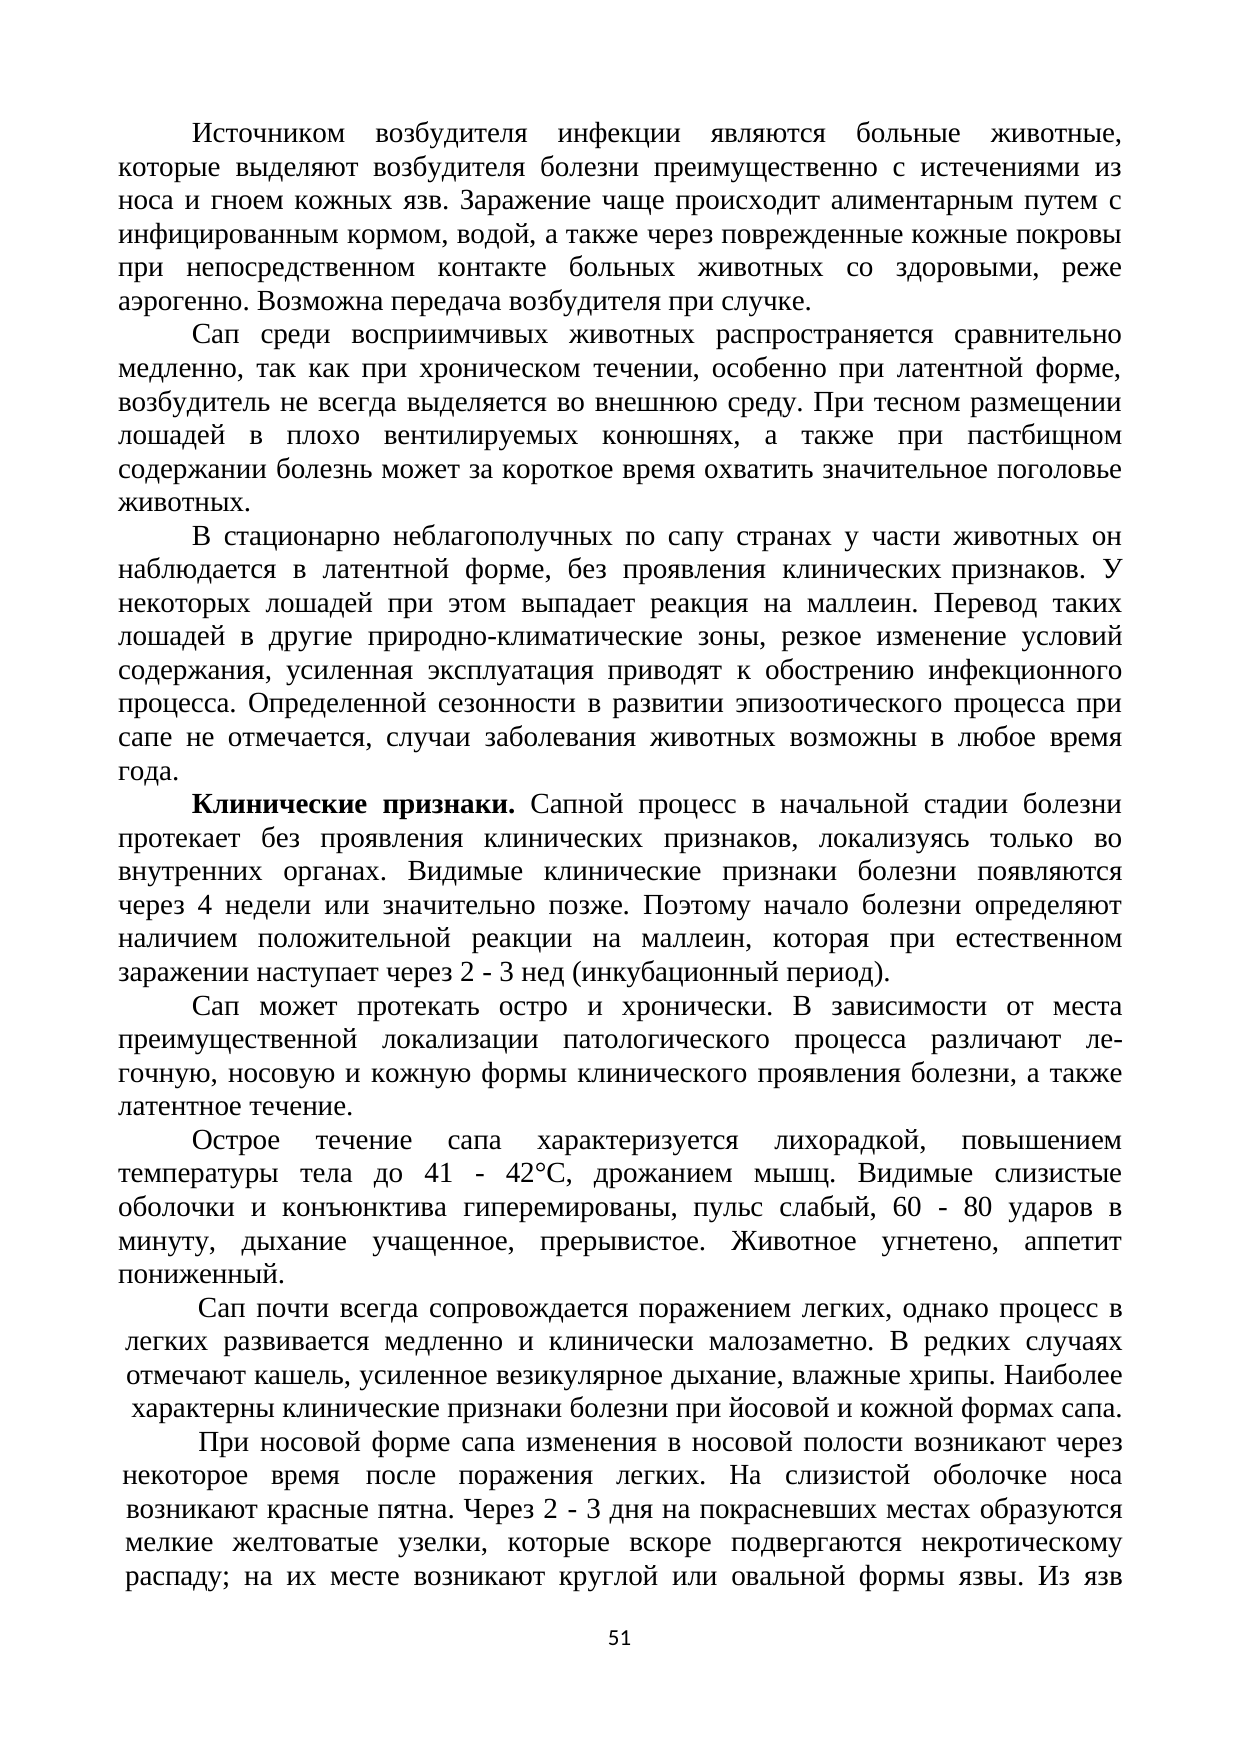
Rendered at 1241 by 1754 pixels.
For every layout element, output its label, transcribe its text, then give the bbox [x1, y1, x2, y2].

text Источником возбудителя инфекции являются больные животные, которые выделяют возбудителя болезни преимущественно с истечениями из носа и гноем кожных язв. Заражение чаще происходит алиментарным путем с инфицированным кормом, водой, а также через поврежденные кожные покровы при непосредственном контакте больных животных со здоровыми, реже аэрогенно. Возможна передача возбудителя при случке. [118, 115, 1122, 317]
text Сап почти всегда сопровождается поражением легких, однако процесс в легких развивается медленно и клинически малозаметно. В редких случаях отмечают кашель, усиленное везикулярное дыхание, влажные хрипы. Наиболее характерны клинические признаки болезни при йосовой и кожной формах сапа. При носовой форме сапа изменения в носовой полости возникают через некоторое время после поражения легких. На слизистой оболочке носа возникают красные пятна. Через 2 - 3 дня на покрасневших местах образуются мелкие желтоватые узелки, которые вскоре подвергаются некротическому распаду; на их месте возникают круглой или овальной формы язвы. Из язв [118, 1290, 1122, 1592]
text Сап может протекать остро и хронически. В зависимости от места преимущественной локализации патологического процесса различают ле- гочную, носовую и кожную формы клинического проявления болезни, а также латентное течение. [118, 988, 1123, 1122]
text Острое течение сапа характеризуется лихорадкой, повышением температуры тела до 41 - 42°С, дрожанием мышц. Видимые слизистые оболочки и конъюнктива гиперемированы, пульс слабый, 60 - 80 ударов в минуту, дыхание учащенное, прерывистое. Животное угнетено, аппетит пониженный. [118, 1122, 1122, 1290]
text Сап среди восприимчивых животных распространяется сравнительно медленно, так как при хроническом течении, особенно при латентной форме, возбудитель не всегда выделяется во внешнюю среду. При тесном размещении лошадей в плохо вентилируемых конюшнях, а также при пастбищном содержании болезнь может за короткое время охватить значительное поголовье животных. [118, 317, 1122, 518]
text В стационарно неблагополучных по сапу странах у части животных он наблюдается в латентной форме, без проявления клинических признаков. У некоторых лошадей при этом выпадает реакция на маллеин. Перевод таких лошадей в другие природно-климатические зоны, резкое изменение условий содержания, усиленная эксплуатация приводят к обострению инфекционного процесса. Определенной сезонности в развитии эпизоотического процесса при сапе не отмечается, случаи заболевания животных возможны в любое время года. [118, 518, 1122, 786]
text Клинические признаки. Сапной процесс в начальной стадии болезни протекает без проявления клинических признаков, локализуясь только во внутренних органах. Видимые клинические признаки болезни появляются через 4 недели или значительно позже. Поэтому начало болезни определяют наличием положительной реакции на маллеин, которая при естественном заражении наступает через 2 - 3 нед (инкубационный период). [118, 786, 1122, 988]
